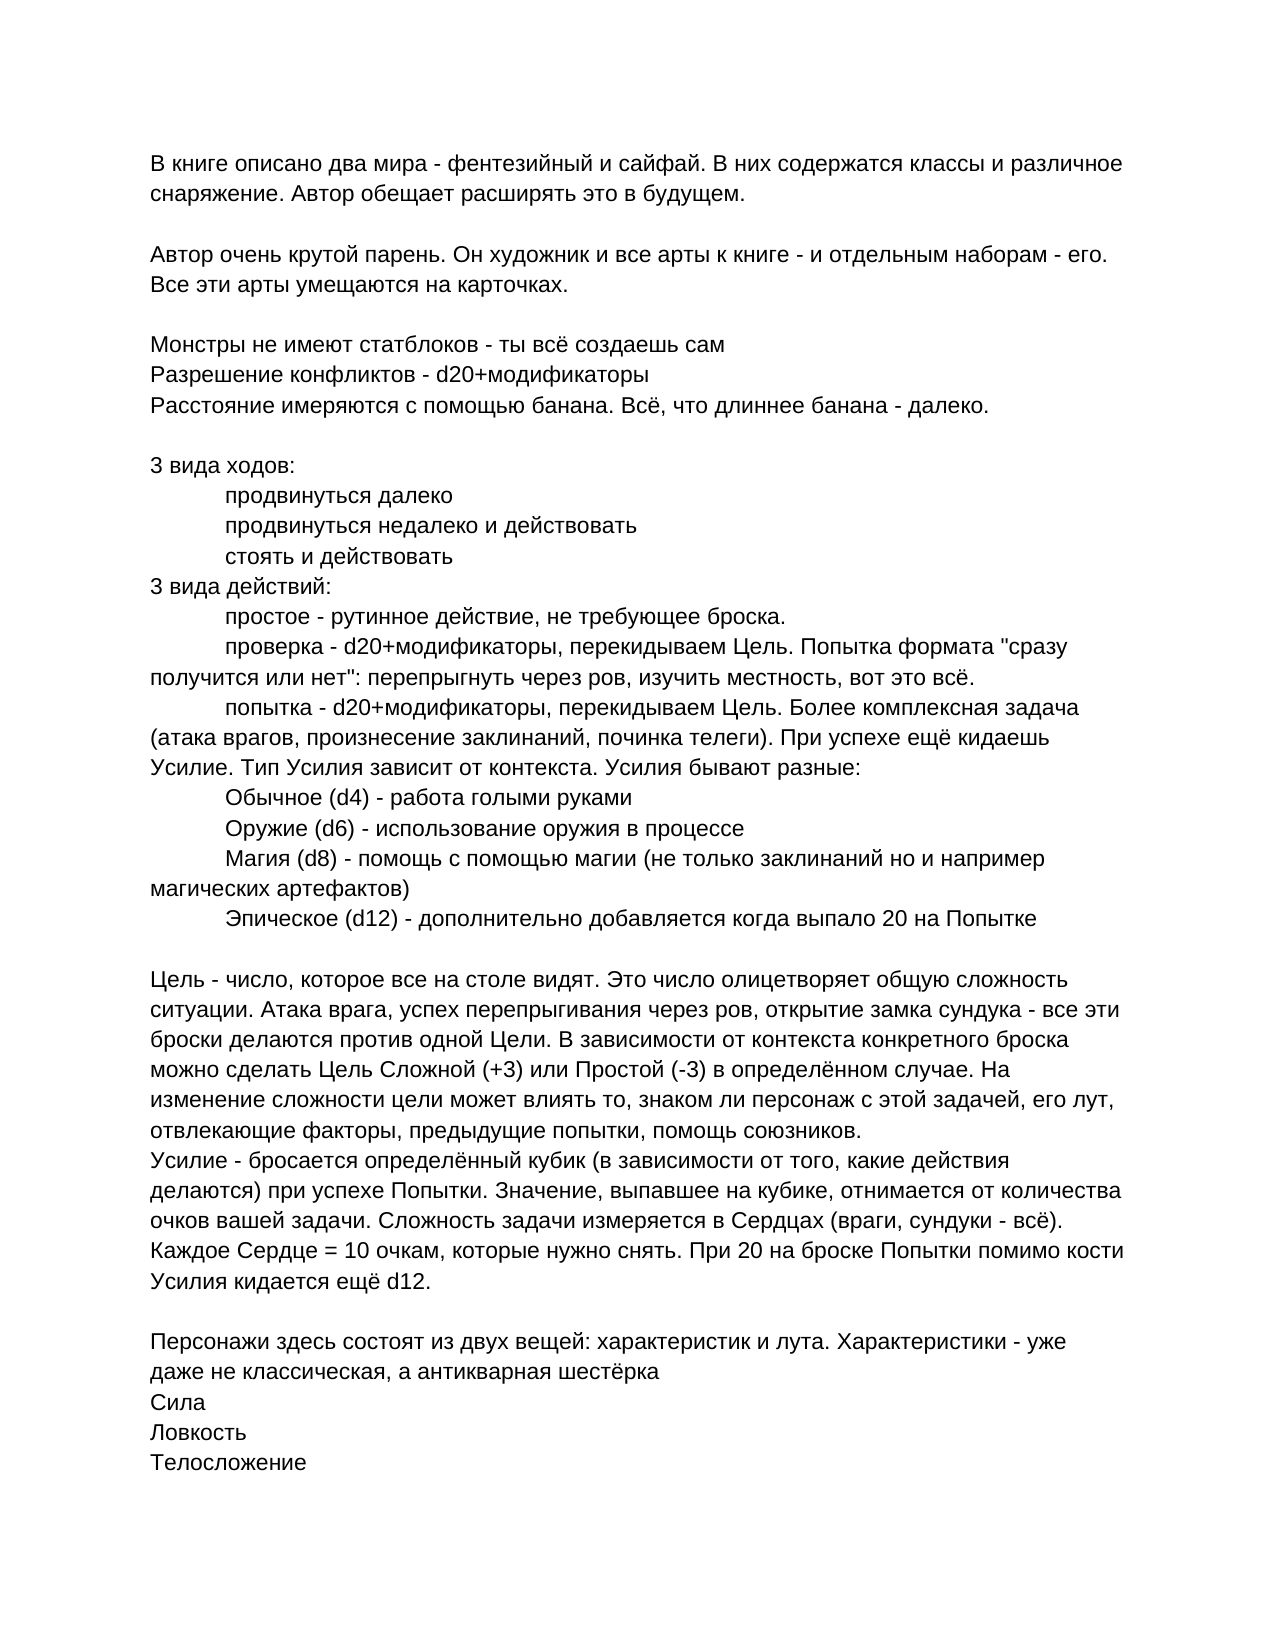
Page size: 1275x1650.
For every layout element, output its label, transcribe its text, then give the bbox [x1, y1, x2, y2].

text Монстры не имеют статблоков - ты всё создаешь сам [150, 331, 1125, 358]
text Автор очень крутой парень. Он художник и все арты к книге - и отдельным наборам - его. Все эти арты умещаются на карточках. [150, 241, 1125, 297]
text Эпическое (d12) - дополнительно добавляется когда выпало 20 на Попытке [150, 905, 1125, 932]
text Магия (d8) - помощь с помощью магии (не только заклинаний но и например магических артефактов) [150, 845, 1125, 901]
text продвинуться далеко [150, 482, 1125, 509]
text Телосложение [150, 1449, 1125, 1475]
text стоять и действовать [150, 543, 1125, 569]
text Усилие - бросается определённый кубик (в зависимости от того, какие действия делаются) при успехе Попытки. Значение, выпавшее на кубике, отнимается от количества очков вашей задачи. Сложность задачи измеряется в Сердцах (враги, сундуки - всё). Каждое Сердце = 10 очкам, которые нужно снять. При 20 на броске Попытки помимо кости Усилия кидается ещё d12. [150, 1147, 1125, 1294]
text Сила [150, 1388, 1125, 1415]
text В книге описано два мира - фентезийный и сайфай. В них содержатся классы и различное снаряжение. Автор обещает расширять это в будущем. [150, 150, 1125, 207]
text Разрешение конфликтов - d20+модификаторы [150, 361, 1125, 388]
text попытка - d20+модификаторы, перекидываем Цель. Более комплексная задача (атака врагов, произнесение заклинаний, починка телеги). При успехе ещё кидаешь Усилие. Тип Усилия зависит от контекста. Усилия бывают разные: [150, 694, 1125, 781]
text продвинуться недалеко и действовать [150, 512, 1125, 539]
text Расстояние имеряются с помощью банана. Всё, что длиннее банана - далеко. [150, 392, 1125, 418]
text Персонажи здесь состоят из двух вещей: характеристик и лута. Характеристики - уже даже не классическая, а антикварная шестёрка [150, 1328, 1125, 1385]
text 3 вида ходов: [150, 452, 1125, 478]
text простое - рутинное действие, не требующее броска. [150, 603, 1125, 629]
text Оружие (d6) - использование оружия в процессе [150, 814, 1125, 841]
text 3 вида действий: [150, 573, 1125, 599]
text Ловкость [150, 1419, 1125, 1445]
text Обычное (d4) - работа голыми руками [150, 784, 1125, 811]
text Цель - число, которое все на столе видят. Это число олицетворяет общую сложность ситуации. Атака врага, успех перепрыгивания через ров, открытие замка сундука - все эти броски делаются против одной Цели. В зависимости от контекста конкретного броска можно сделать Цель Сложной (+3) или Простой (-3) в определённом случае. На изменение сложности цели может влиять то, знаком ли персонаж с этой задачей, его лут, отвлекающие факторы, предыдущие попытки, помощь союзников. [150, 966, 1125, 1143]
text проверка - d20+модификаторы, перекидываем Цель. Попытка формата "сразу получится или нет": перепрыгнуть через ров, изучить местность, вот это всё. [150, 633, 1125, 690]
